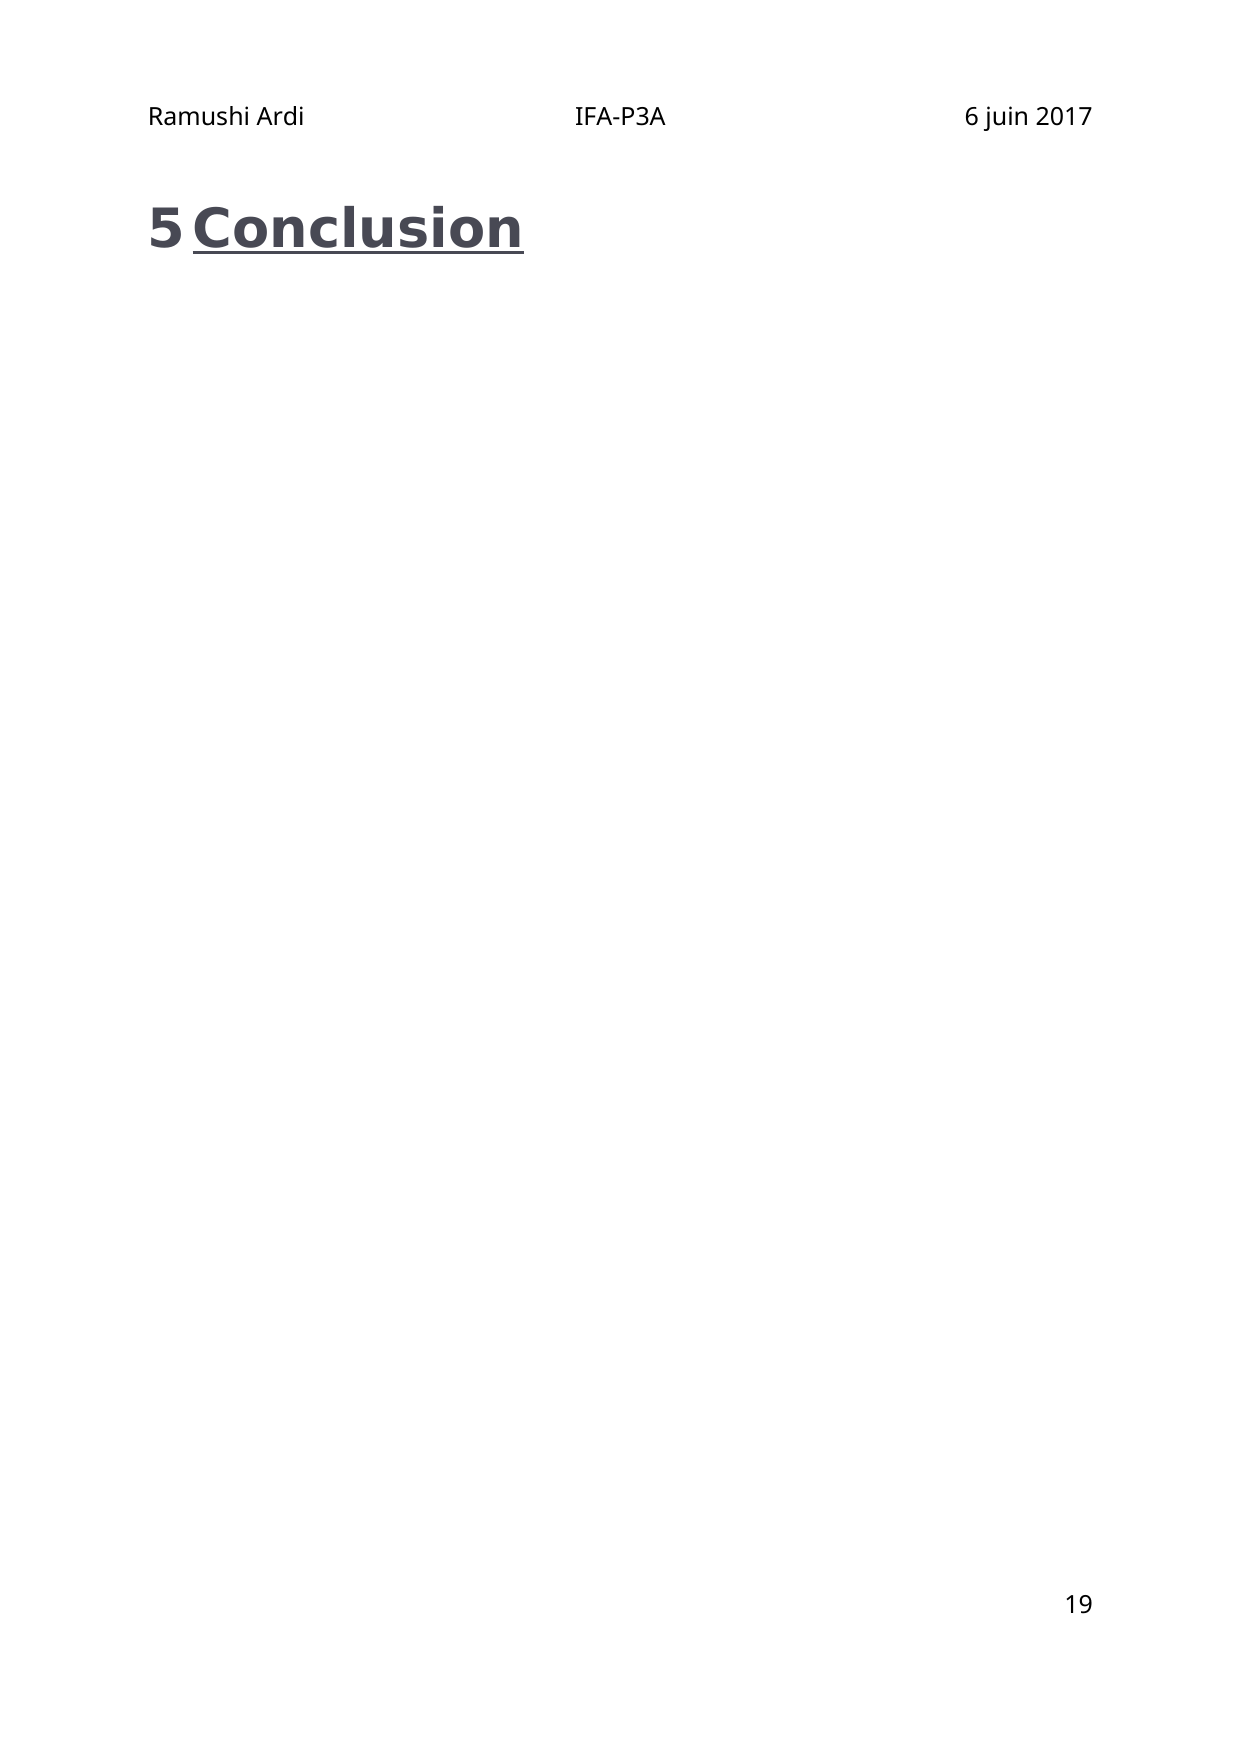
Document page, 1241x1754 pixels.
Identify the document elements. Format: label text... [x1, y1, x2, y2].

subtitle Conclusion [148, 198, 1093, 261]
